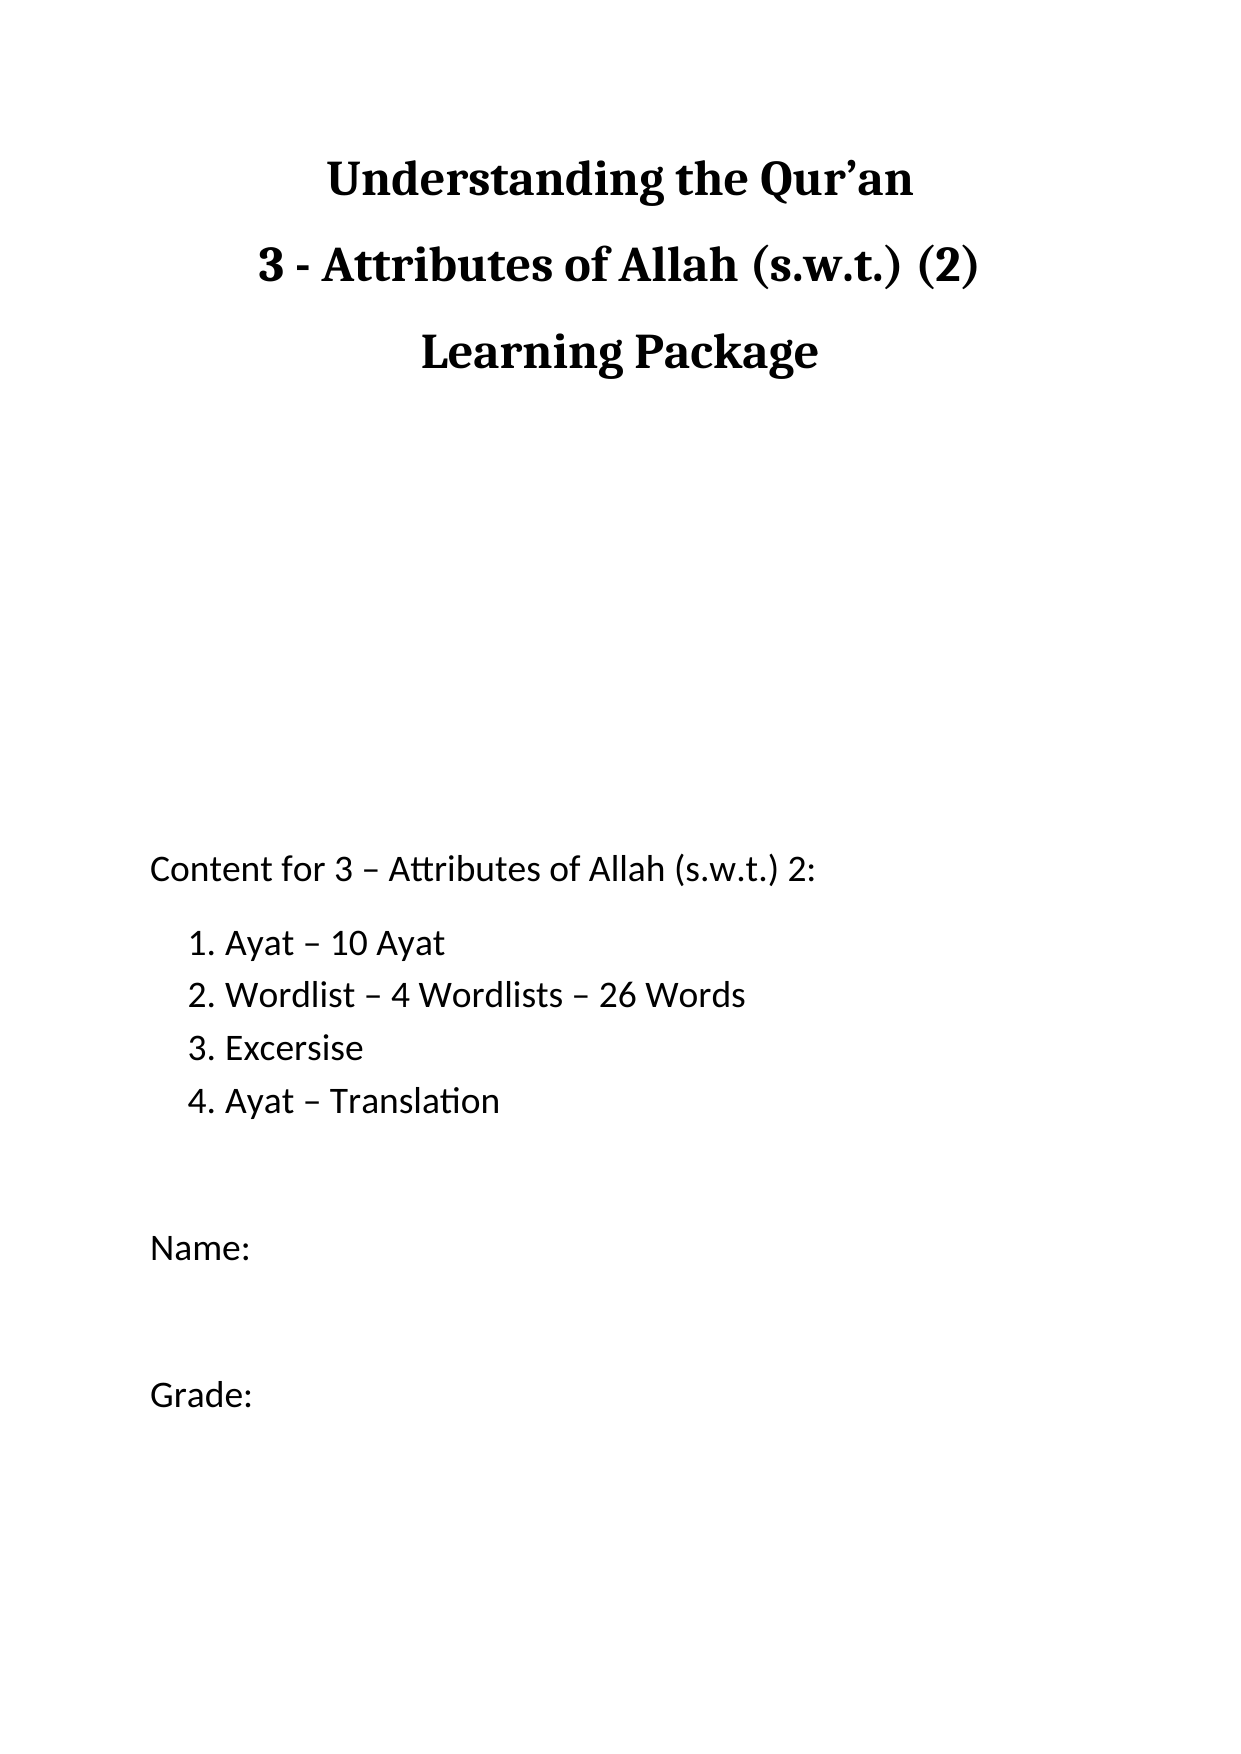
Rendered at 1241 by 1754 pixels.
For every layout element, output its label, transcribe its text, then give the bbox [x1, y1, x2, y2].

text Grade: [150, 1371, 1090, 1417]
text Content for 3 – Attributes of Allah (s.w.t.) 2: [150, 845, 1090, 891]
list Ayat – Translation [187, 1077, 1090, 1122]
text Understanding the Qur’an [150, 150, 1090, 207]
list Ayat – 10 Ayat [187, 918, 1090, 964]
text Learning Package [150, 324, 1090, 381]
list Wordlist – 4 Wordlists – 26 Words [187, 971, 1090, 1017]
list Excersise [187, 1024, 1090, 1070]
text 3 - Attributes of Allah (s.w.t.) (2) [150, 237, 1090, 294]
text Name: [150, 1224, 1090, 1269]
